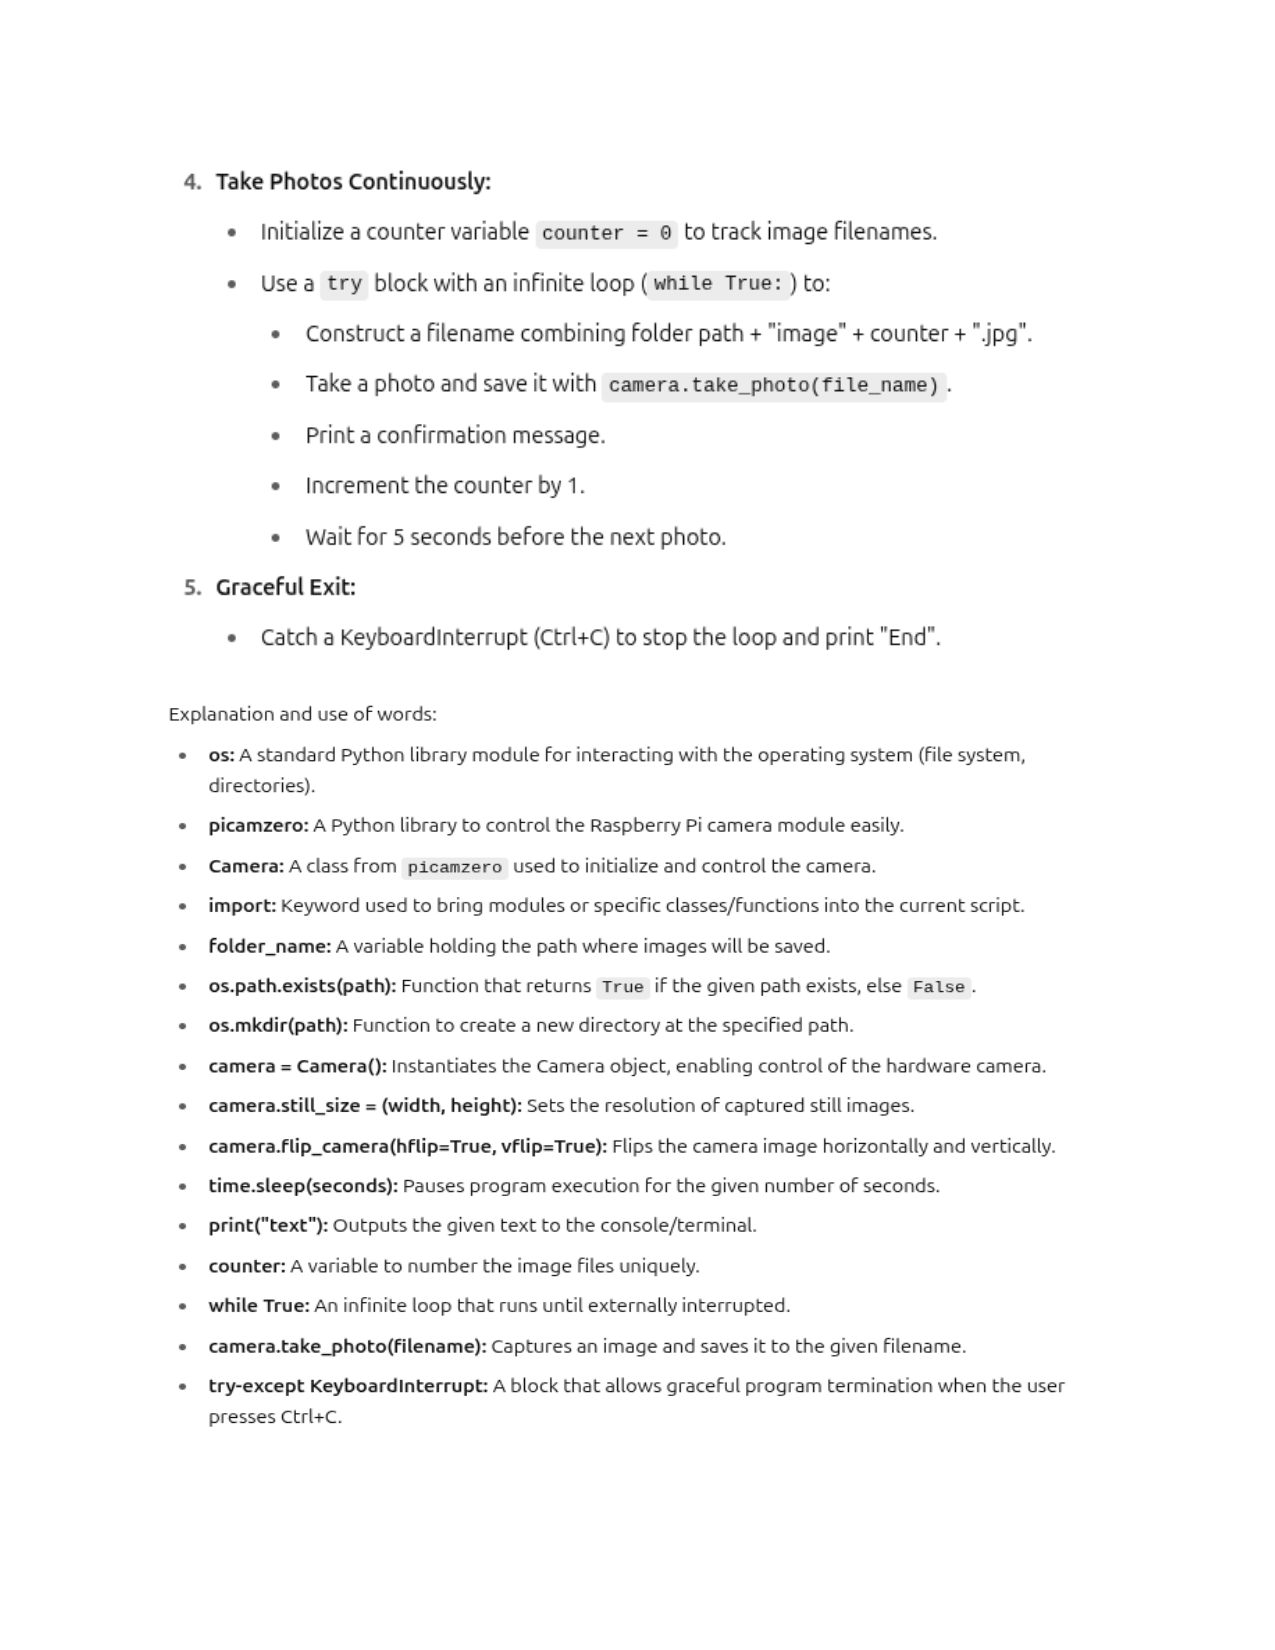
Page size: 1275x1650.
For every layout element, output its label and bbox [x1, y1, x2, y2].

picture [150, 696, 1125, 1438]
picture [150, 150, 1066, 672]
